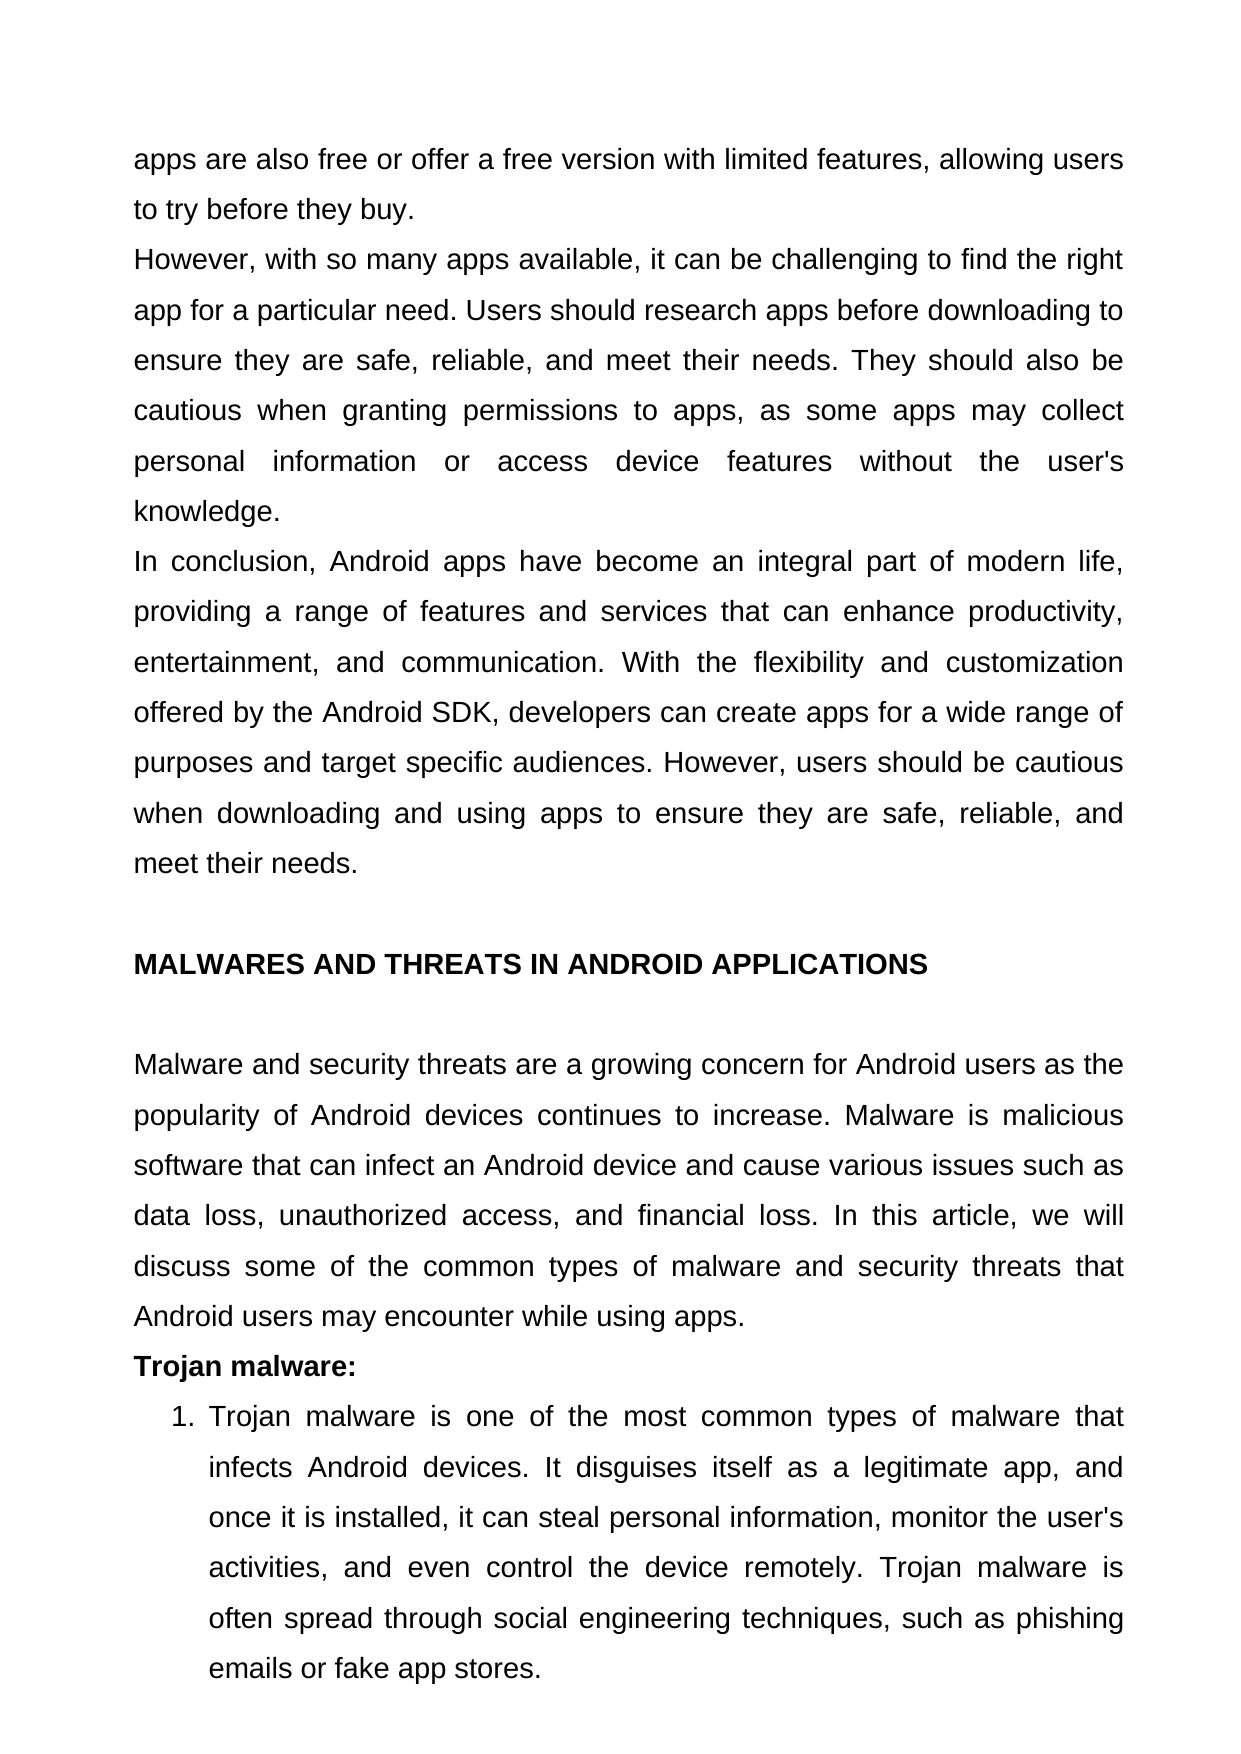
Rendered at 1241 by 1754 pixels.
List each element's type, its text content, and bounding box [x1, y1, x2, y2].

text Trojan malware: [133, 1349, 1126, 1383]
text However, with so many apps available, it can be challenging to find the right app for a particular need. Users should research apps before downloading to ensure they are safe, reliable, and meet their needs. They should also be cautious when granting permissions to apps, as some apps may collect personal information or access device features without the user's knowledge. [133, 242, 1126, 527]
list Trojan malware is one of the most common types of malware that infects Android devices. It disguises itself as a legitimate app, and once it is installed, it can steal personal information, monitor the user's activities, and even control the device remotely. Trojan malware is often spread through social engineering techniques, such as phishing emails or fake app stores. [171, 1399, 1126, 1684]
text MALWARES AND THREATS IN ANDROID APPLICATIONS [133, 947, 1126, 980]
text Malware and security threats are a growing concern for Android users as the popularity of Android devices continues to increase. Malware is malicious software that can infect an Android device and cause various issues such as data loss, unauthorized access, and financial loss. In this article, we will discuss some of the common types of malware and security threats that Android users may encounter while using apps. [133, 1047, 1126, 1332]
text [133, 142, 1126, 226]
text In conclusion, Android apps have become an integral part of modern life, providing a range of features and services that can enhance productivity, entertainment, and communication. With the flexibility and customization offered by the Android SDK, developers can create apps for a wide range of purposes and target specific audiences. However, users should be cautious when downloading and using apps to ensure they are safe, reliable, and meet their needs. [133, 544, 1126, 879]
